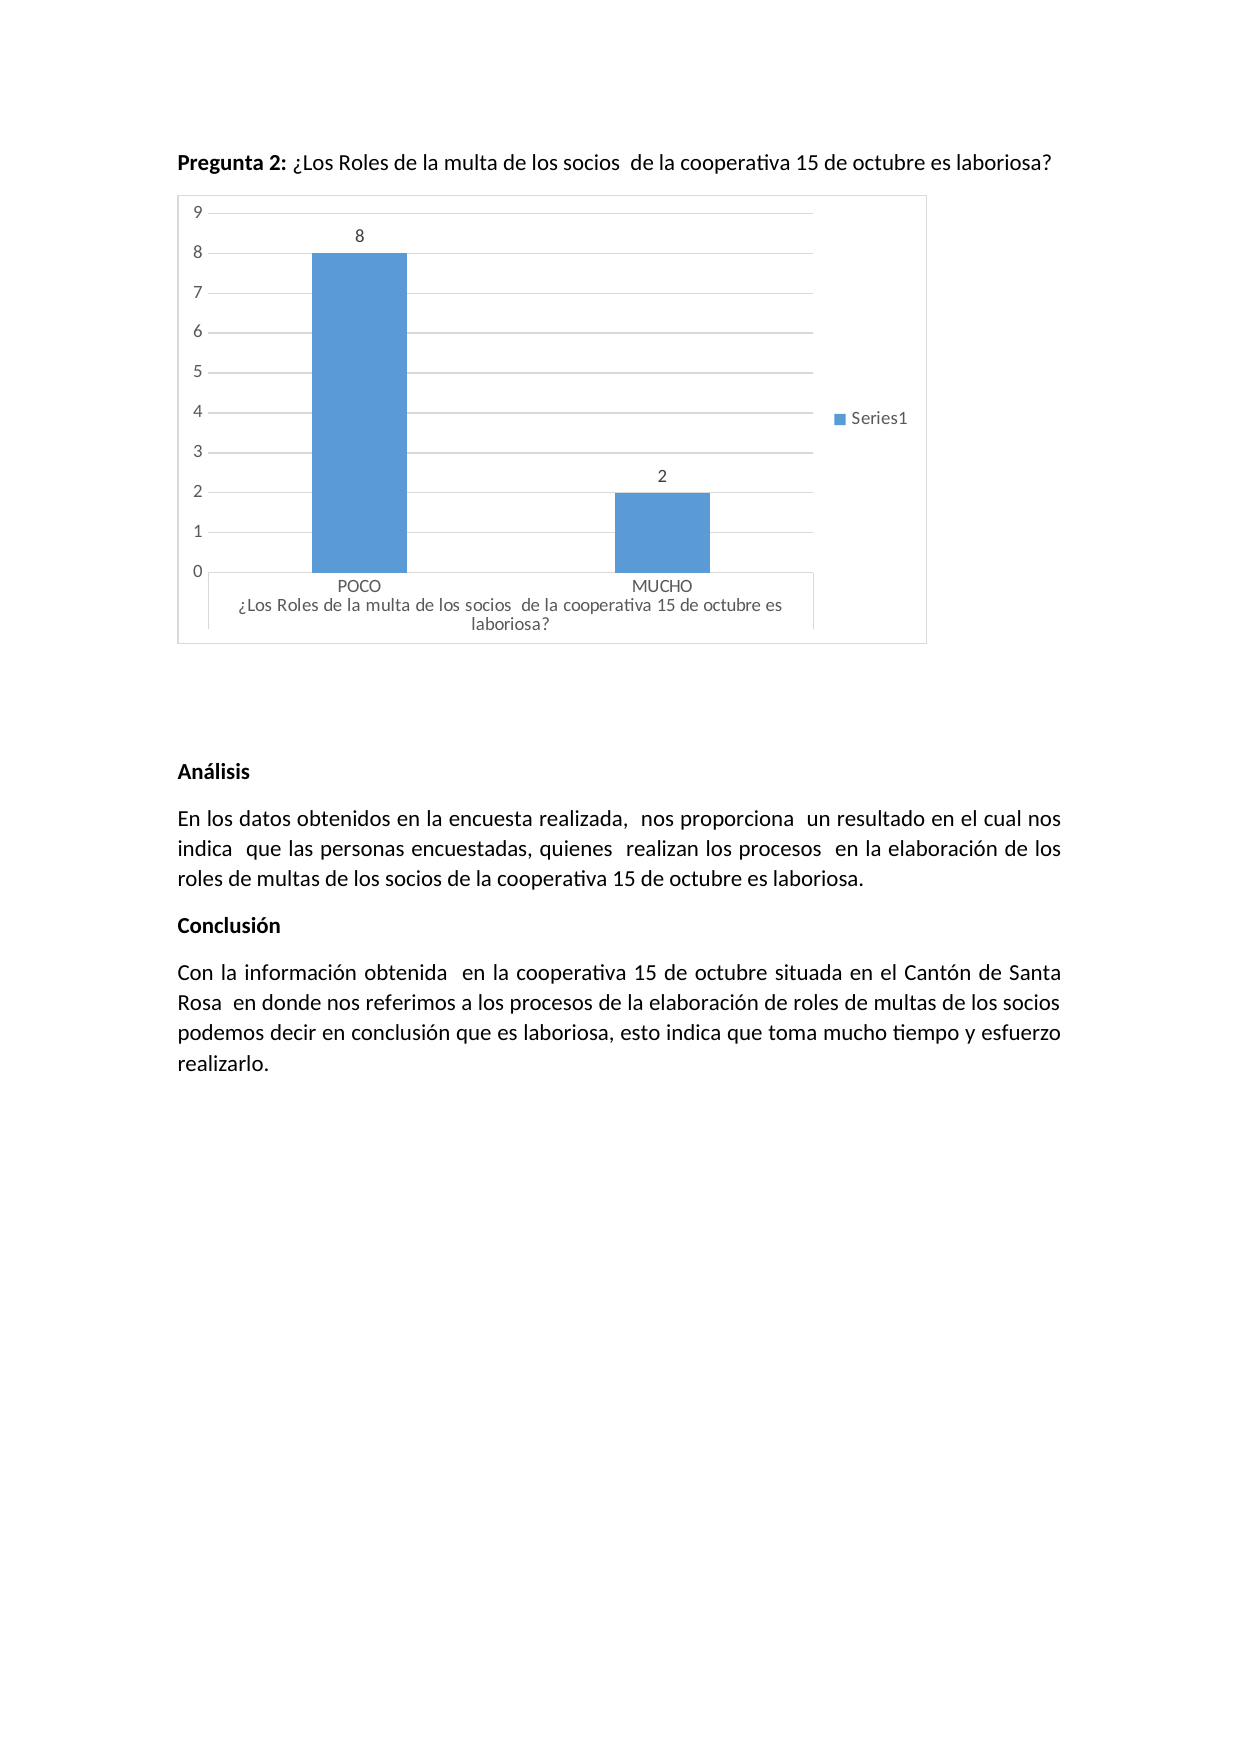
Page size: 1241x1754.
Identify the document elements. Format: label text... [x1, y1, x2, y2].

text Conclusión [177, 911, 1063, 939]
text Con la información obtenida en la cooperativa 15 de octubre situada en el Cantón de Santa Rosa en donde nos referimos a los procesos de la elaboración de roles de multas de los socios podemos decir en conclusión que es laboriosa, esto indica que toma mucho tiempo y esfuerzo realizarlo. [177, 958, 1063, 1077]
text En los datos obtenidos en la encuesta realizada, nos proporciona un resultado en el cual nos indica que las personas encuestadas, quienes realizan los procesos en la elaboración de los roles de multas de los socios de la cooperativa 15 de octubre es laboriosa. [177, 804, 1063, 892]
text Pregunta 2: ¿Los Roles de la multa de los socios de la cooperativa 15 de octubre es laboriosa? [177, 148, 1063, 176]
text Análisis [177, 757, 1063, 785]
